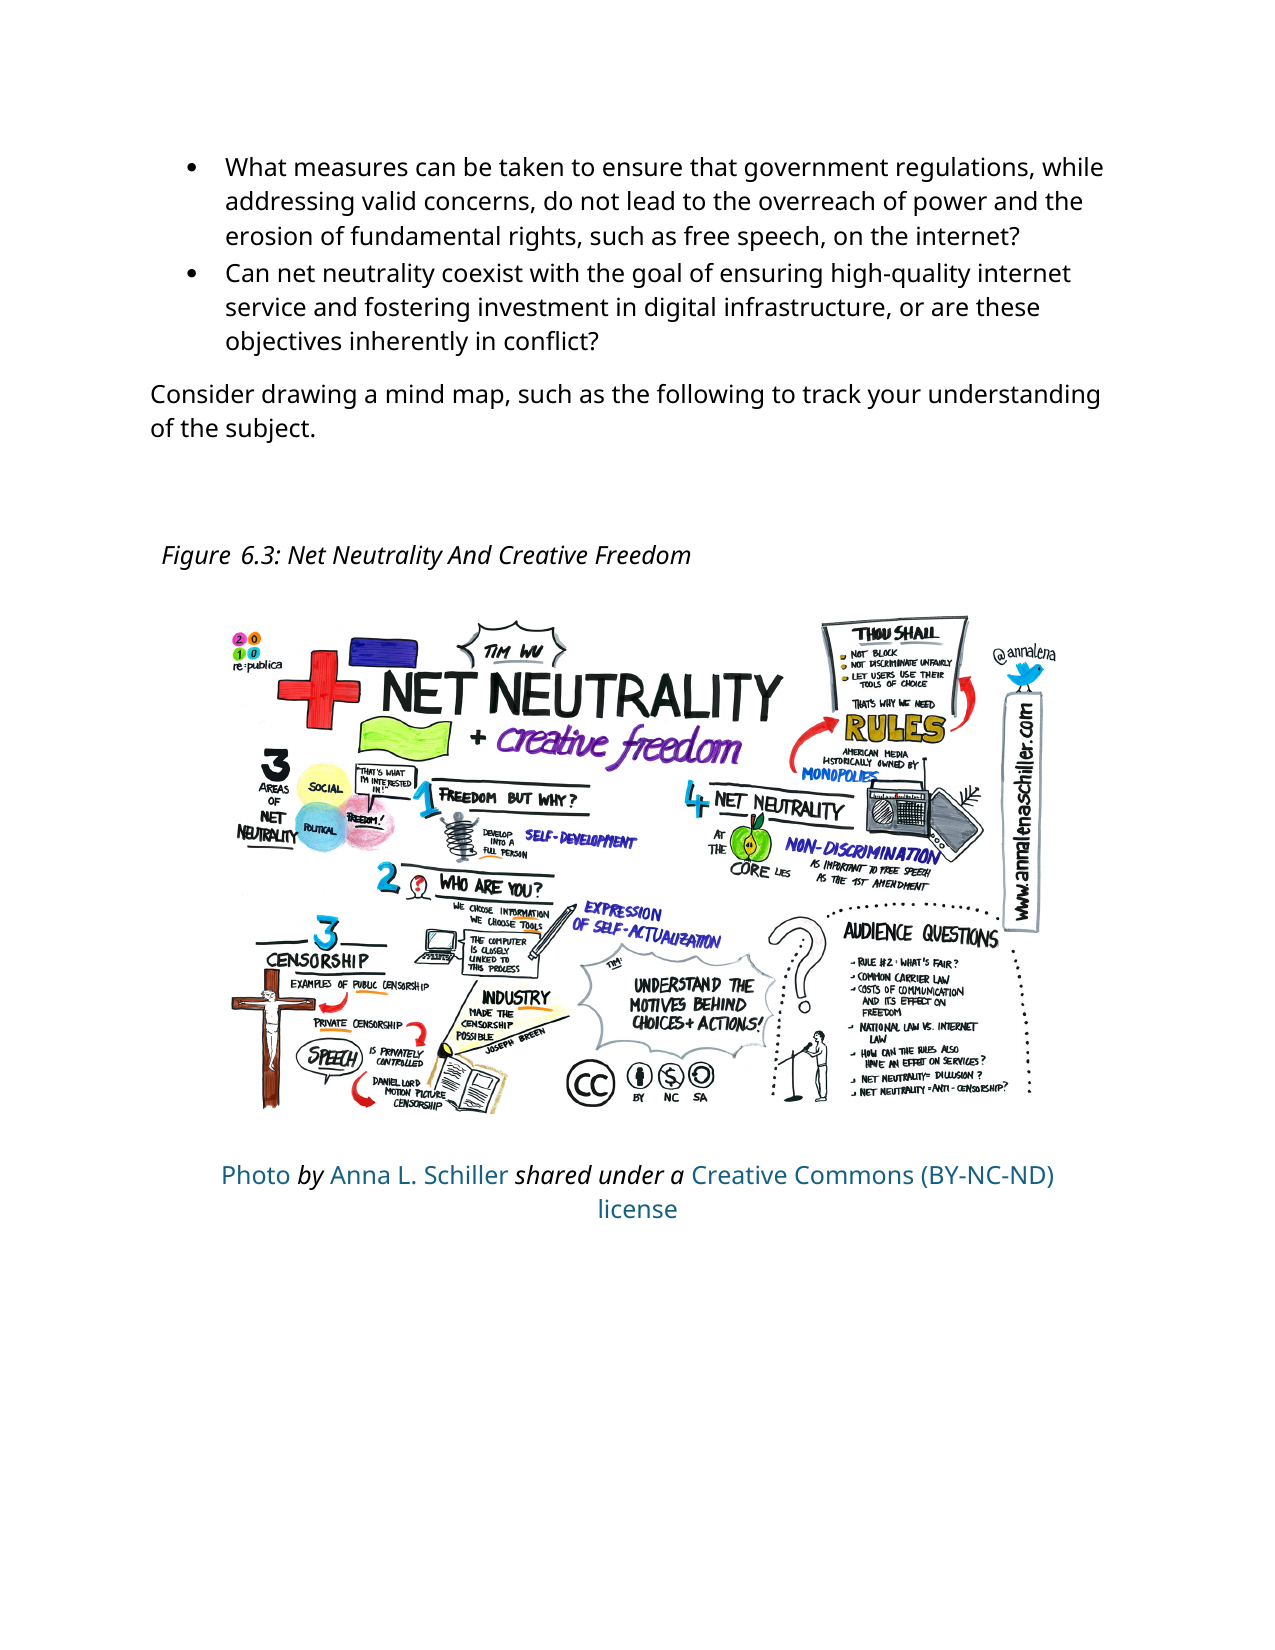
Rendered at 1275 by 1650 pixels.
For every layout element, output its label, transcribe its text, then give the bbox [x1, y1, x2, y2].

list Can net neutrality coexist with the goal of ensuring high-quality internet service and fostering investment in digital infrastructure, or are these objectives inherently in conflict? [187, 256, 1125, 358]
text Consider drawing a mind map, such as the following to track your understanding of the subject. [150, 377, 1125, 445]
list What measures can be taken to ensure that government regulations, while addressing valid concerns, do not lead to the overreach of power and the erosion of fundamental rights, such as free speech, on the internet? [187, 150, 1125, 252]
picture [200, 583, 1075, 1137]
table_header Figure 6.3: Net Neutrality And Creative Freedom Photo by Anna L. Schiller shared under a Creative Commons (BY-NC-ND) license [150, 517, 1125, 1236]
